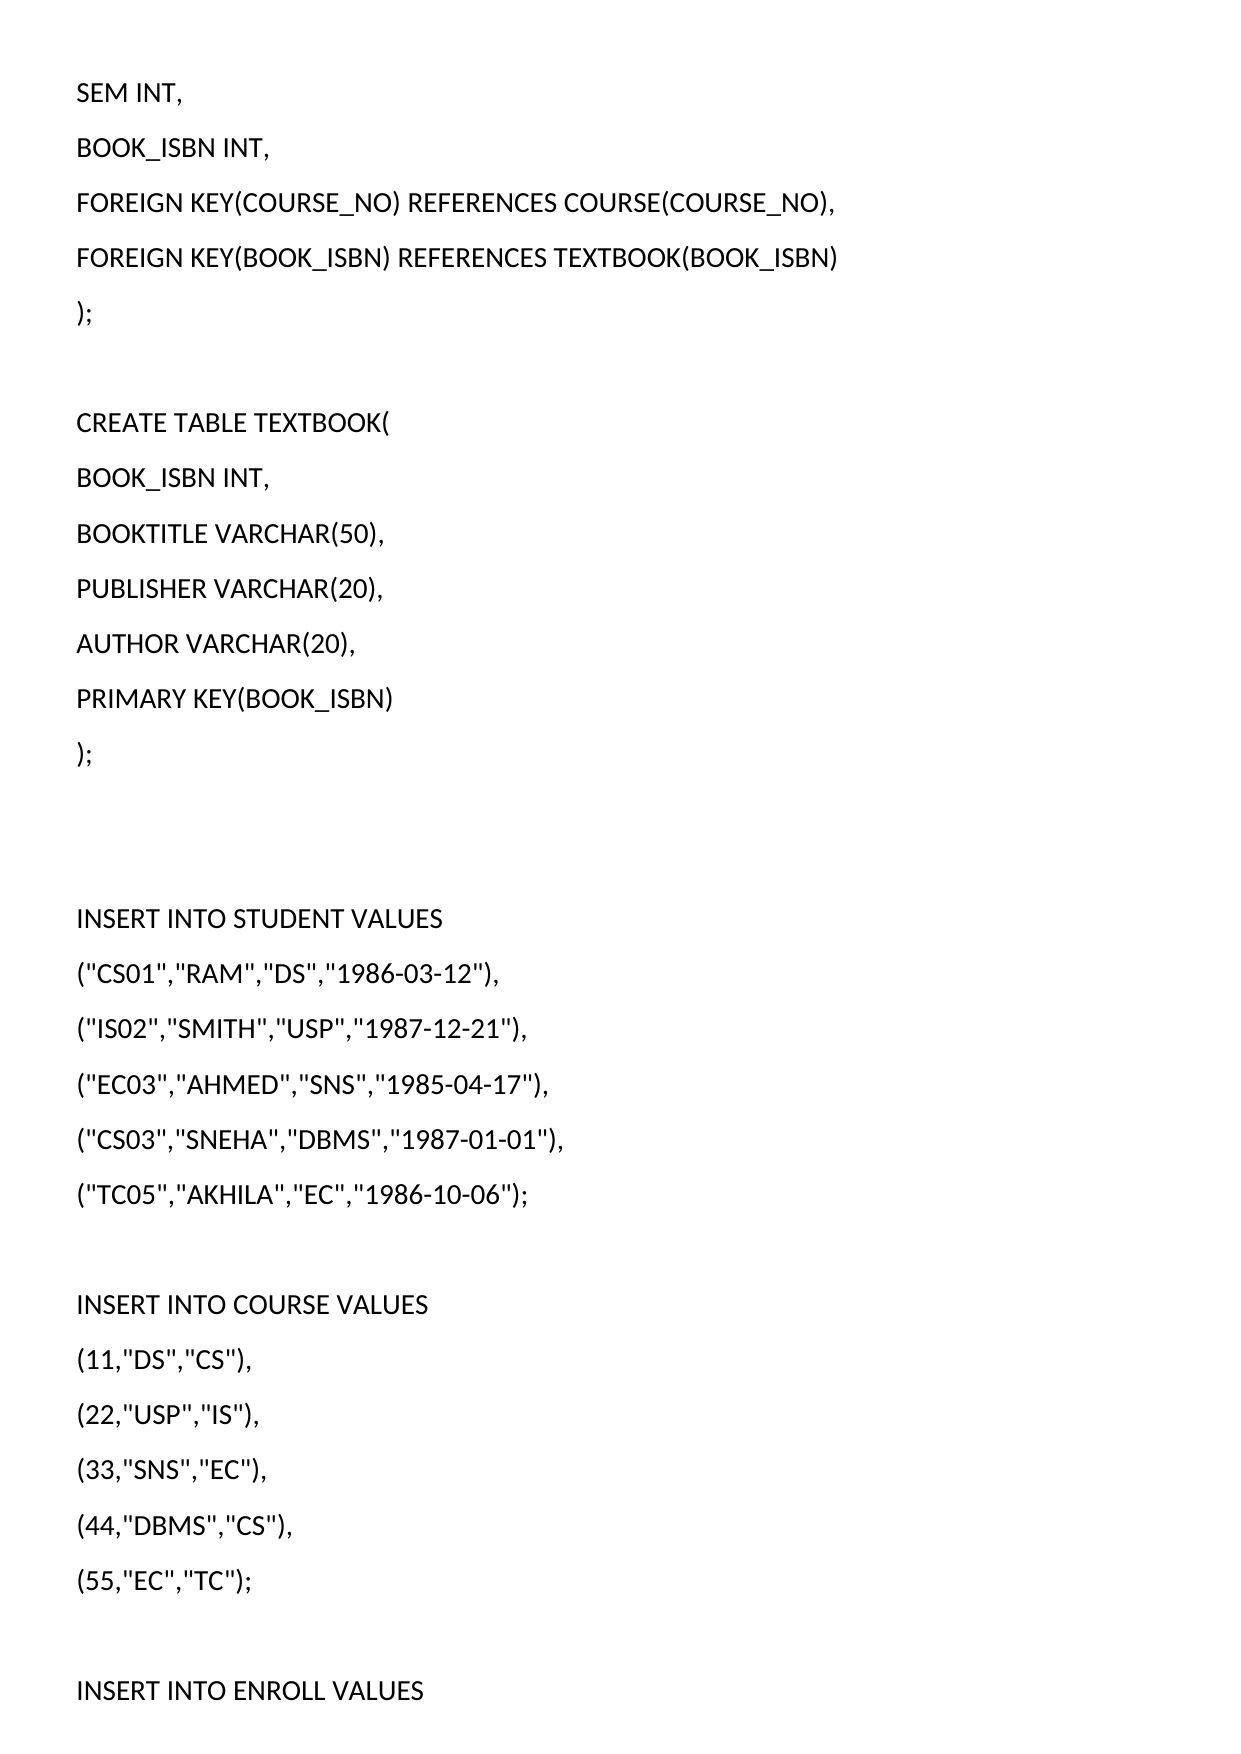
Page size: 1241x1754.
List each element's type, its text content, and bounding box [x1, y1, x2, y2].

text (55,"EC","TC"); [76, 1562, 1090, 1597]
text (11,"DS","CS"), [76, 1341, 1090, 1377]
text INSERT INTO COURSE VALUES [76, 1286, 1090, 1322]
text ("IS02","SMITH","USP","1987-12-21"), [76, 1011, 1090, 1046]
text (22,"USP","IS"), [76, 1396, 1090, 1432]
text ("CS03","SNEHA","DBMS","1987-01-01"), [76, 1121, 1090, 1156]
text FOREIGN KEY(COURSE_NO) REFERENCES COURSE(COURSE_NO), [76, 184, 1090, 220]
text FOREIGN KEY(BOOK_ISBN) REFERENCES TEXTBOOK(BOOK_ISBN) [76, 239, 1090, 275]
text AUTHOR VARCHAR(20), [76, 625, 1090, 661]
text ("TC05","AKHILA","EC","1986-10-06"); [76, 1176, 1090, 1212]
text INSERT INTO STUDENT VALUES [76, 900, 1090, 936]
text CREATE TABLE TEXTBOOK( [76, 404, 1090, 440]
text ("EC03","AHMED","SNS","1985-04-17"), [76, 1066, 1090, 1101]
text (33,"SNS","EC"), [76, 1451, 1090, 1487]
text INSERT INTO ENROLL VALUES [76, 1672, 1090, 1707]
text (44,"DBMS","CS"), [76, 1507, 1090, 1542]
text BOOK_ISBN INT, [76, 459, 1090, 495]
text ("CS01","RAM","DS","1986-03-12"), [76, 956, 1090, 991]
text BOOK_ISBN INT, [76, 129, 1090, 164]
text PRIMARY KEY(BOOK_ISBN) [76, 680, 1090, 716]
text SEM INT, [76, 74, 1090, 109]
text BOOKTITLE VARCHAR(50), [76, 515, 1090, 550]
text ); [76, 294, 1090, 330]
text PUBLISHER VARCHAR(20), [76, 570, 1090, 605]
text ); [76, 735, 1090, 771]
